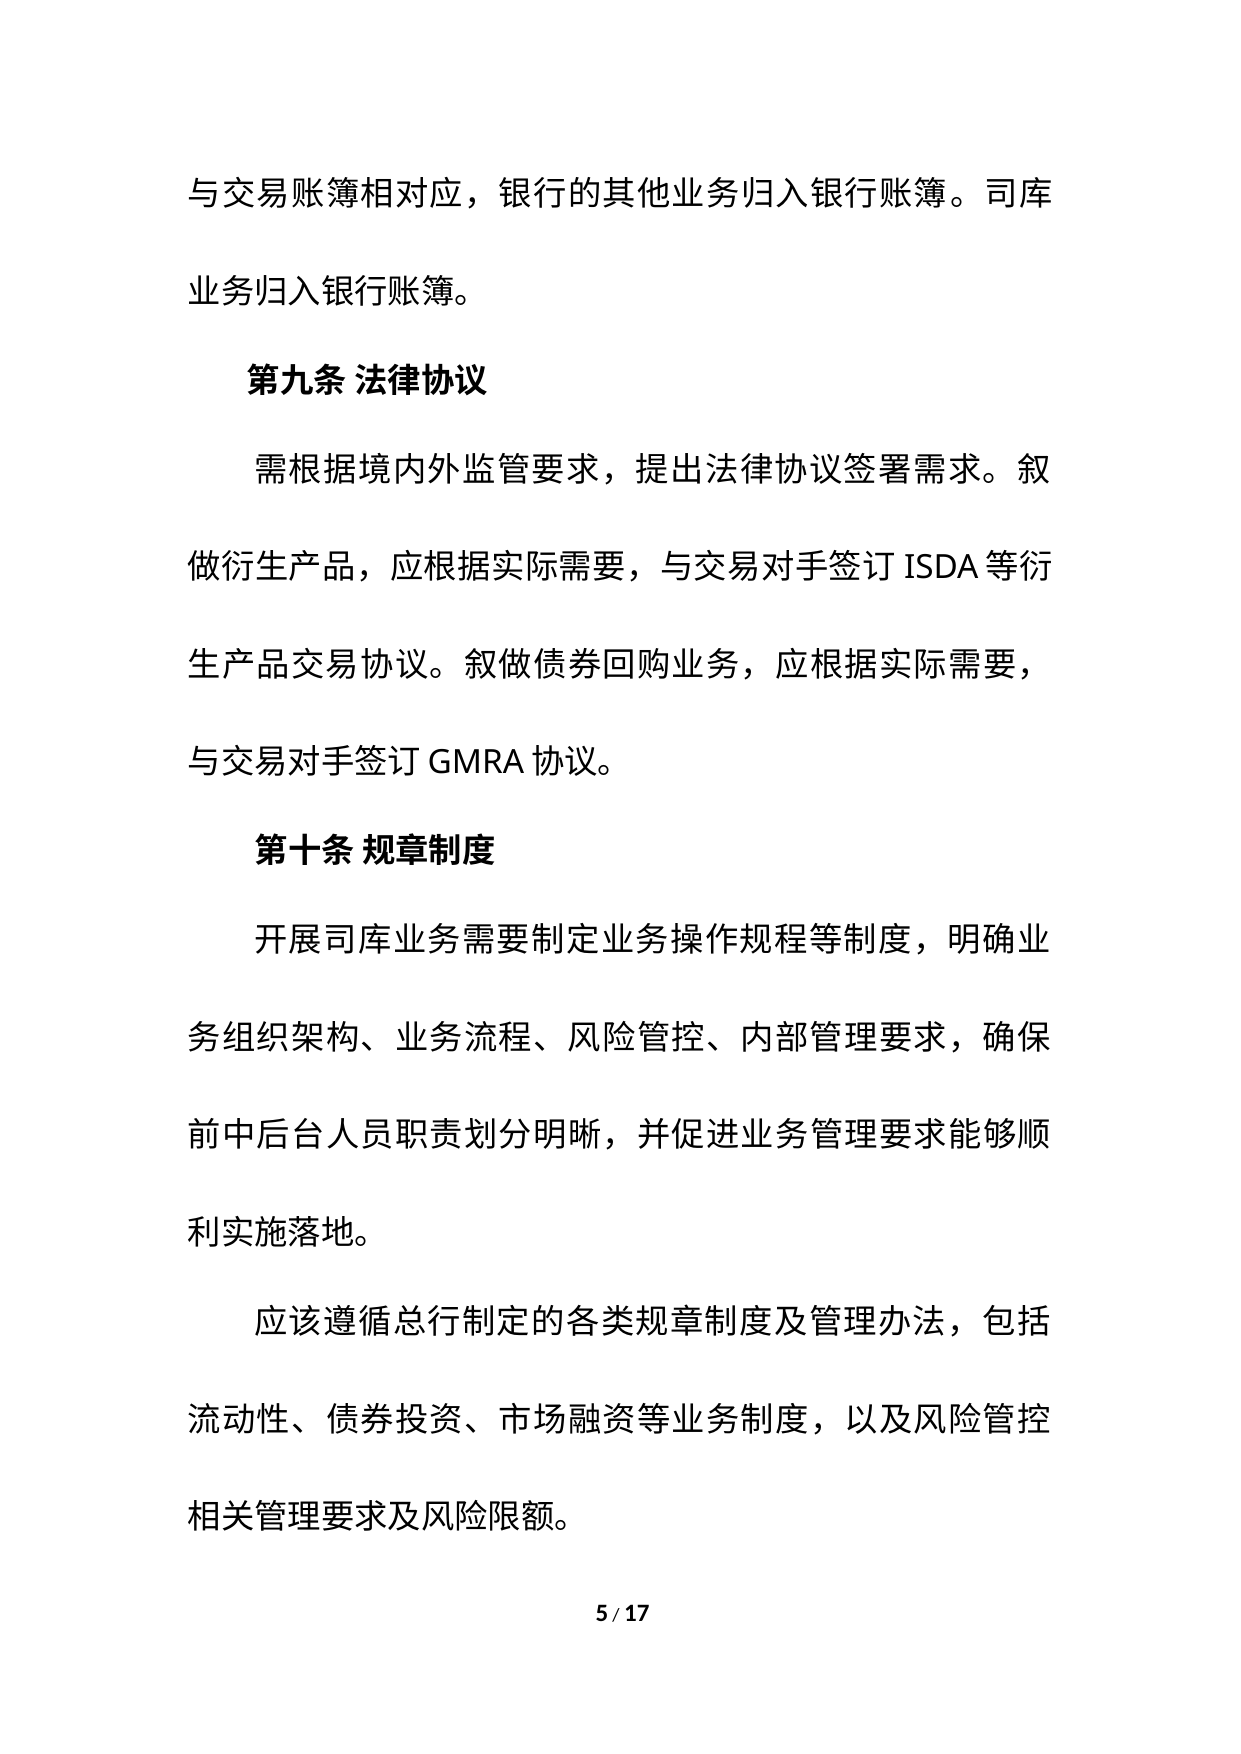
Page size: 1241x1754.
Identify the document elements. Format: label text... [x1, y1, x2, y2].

list 规章制度 [187, 816, 1053, 881]
text 需根据境内外监管要求，提出法律协议签署需求。叙做衍生产品，应根据实际需要，与交易对手签订ISDA等衍生产品交易协议。叙做债券回购业务，应根据实际需要，与交易对手签订GMRA协议。 [187, 434, 1053, 792]
text 应该遵循总行制定的各类规章制度及管理办法，包括流动性、债券投资、市场融资等业务制度，以及风险管控相关管理要求及风险限额。 [187, 1286, 1053, 1546]
text 开展司库业务需要制定业务操作规程等制度，明确业务组织架构、业务流程、风险管控、内部管理要求，确保前中后台人员职责划分明晰，并促进业务管理要求能够顺利实施落地。 [187, 905, 1053, 1262]
list 法律协议 [187, 345, 1053, 410]
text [187, 158, 1053, 321]
